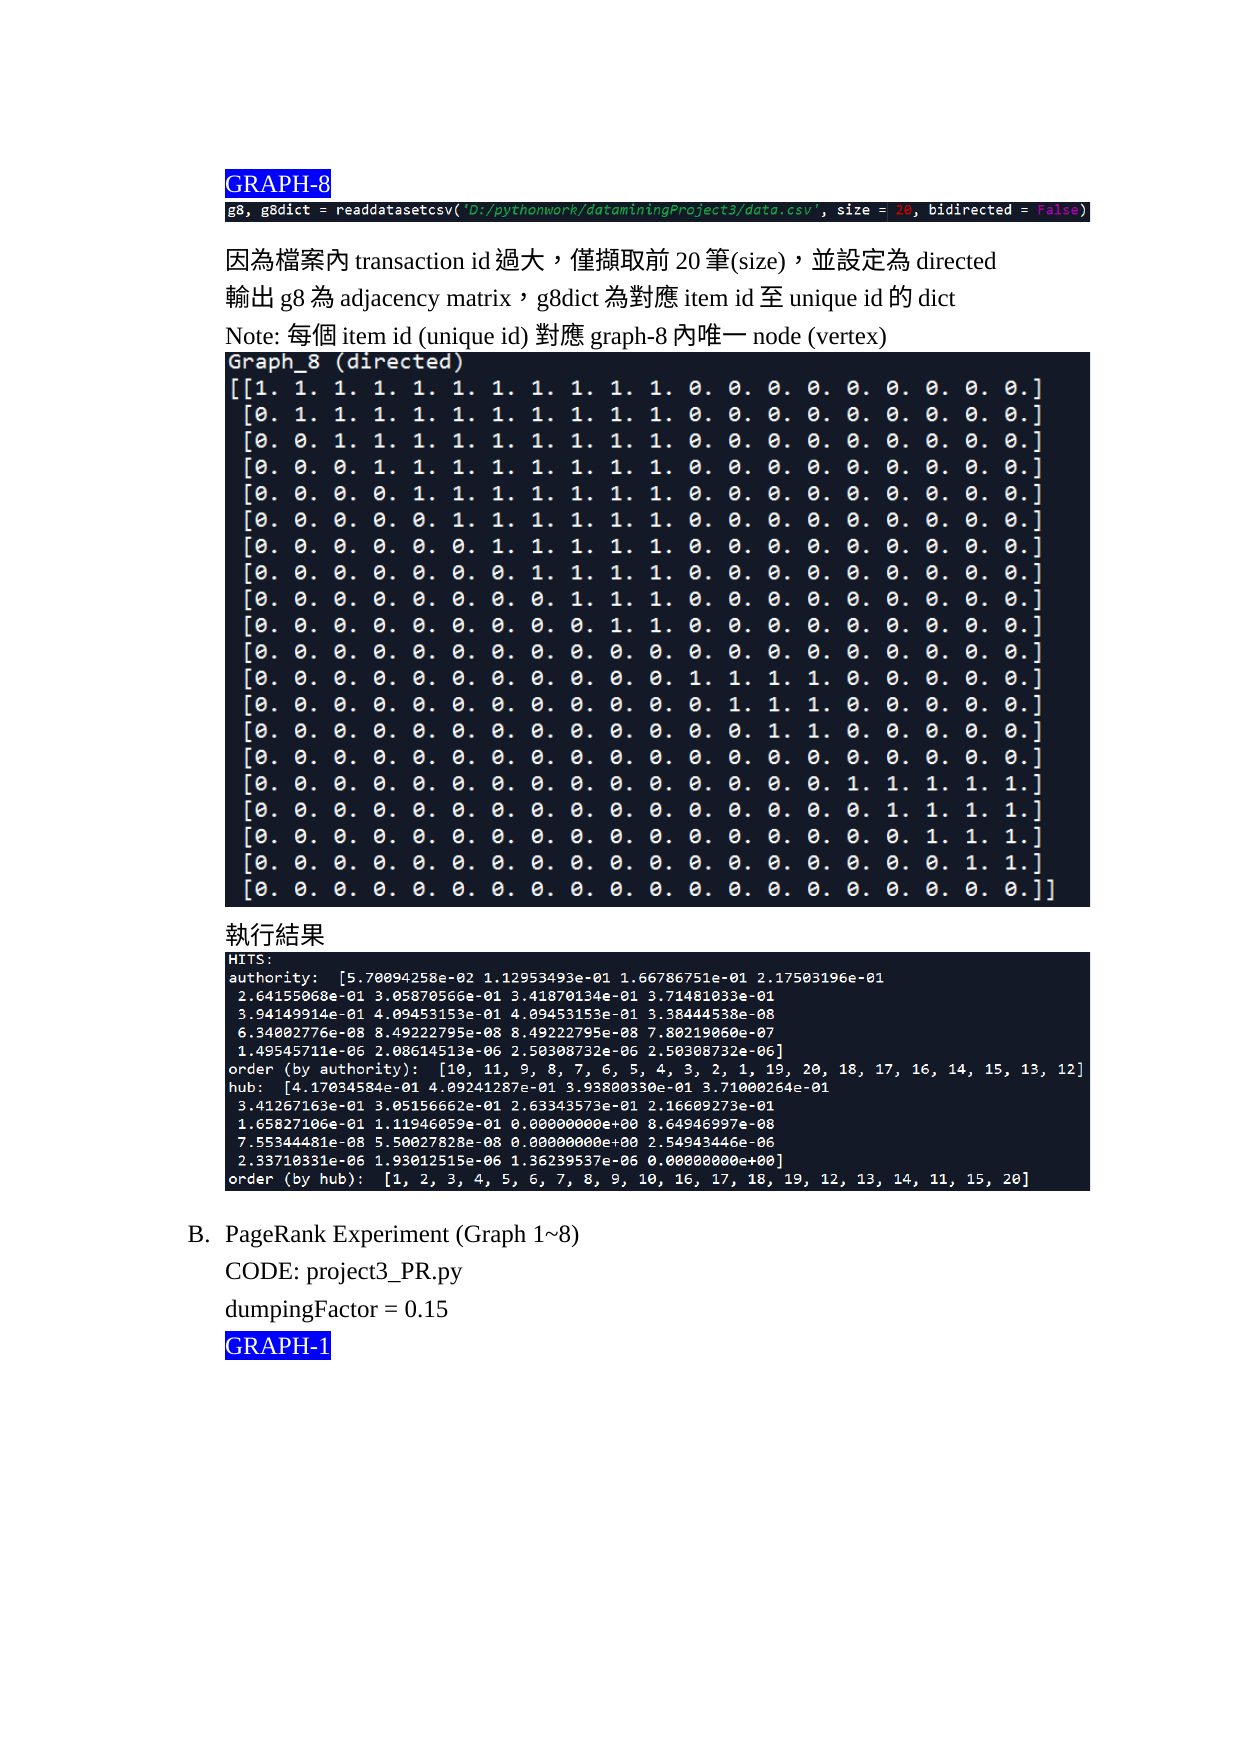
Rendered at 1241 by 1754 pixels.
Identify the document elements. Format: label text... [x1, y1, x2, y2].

picture [225, 352, 1091, 907]
list dumpingFactor = 0.15 [225, 1289, 1053, 1327]
list 執行結果 [225, 914, 1053, 952]
picture [225, 202, 1091, 222]
list GRAPH-8 [225, 164, 1053, 202]
list 因為檔案內transaction id過大，僅擷取前20筆(size)，並設定為directed [225, 239, 1053, 277]
list 輸出g8為adjacency matrix，g8dict為對應item id至unique id的dict [225, 277, 1053, 314]
list Note: 每個item id (unique id) 對應graph-8內唯一node (vertex) [225, 314, 1053, 352]
picture [225, 952, 1091, 1191]
list GRAPH-1 [225, 1327, 1053, 1364]
list CODE: project3_PR.py [225, 1252, 1053, 1289]
list PageRank Experiment (Graph 1~8) [187, 1214, 1053, 1252]
